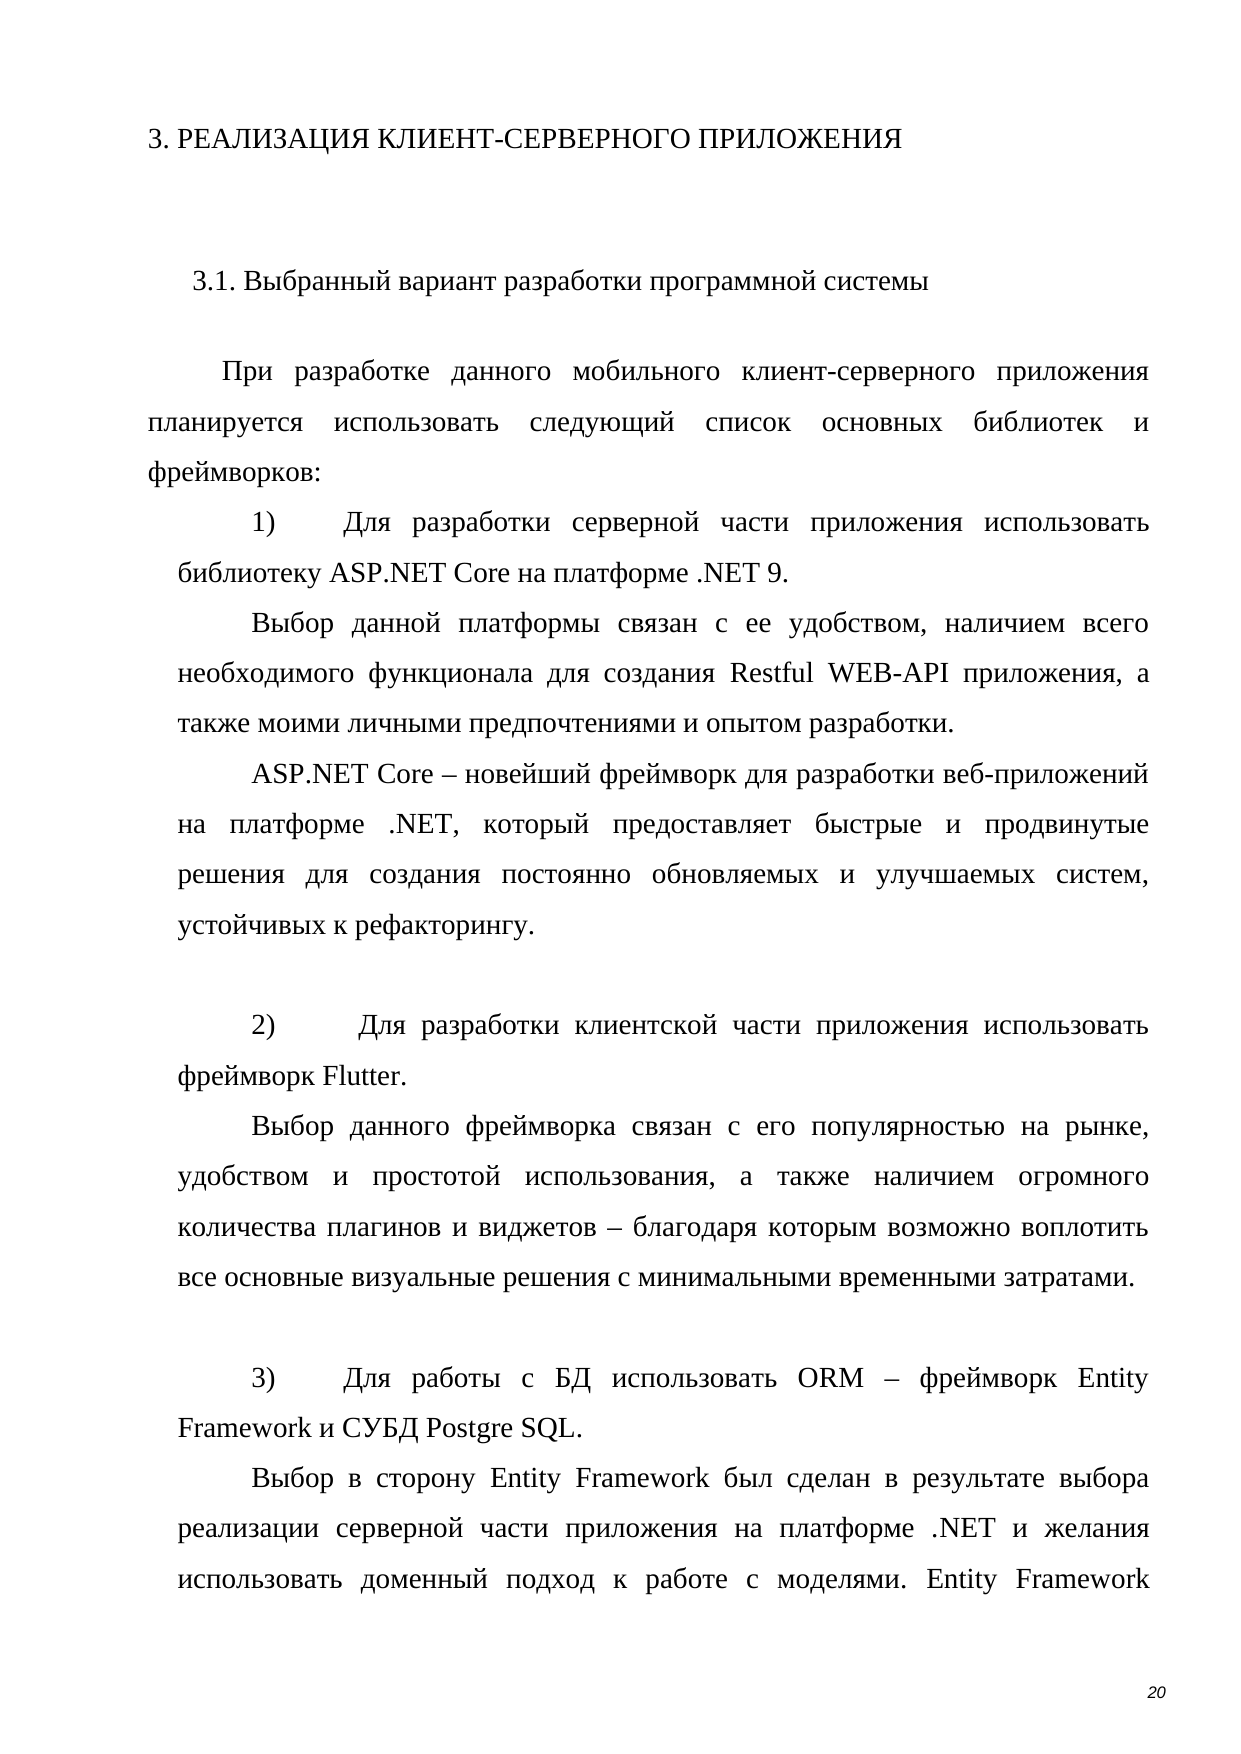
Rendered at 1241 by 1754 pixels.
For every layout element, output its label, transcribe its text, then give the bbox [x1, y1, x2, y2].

list Выбор данного фреймворка связан с его популярностью на рынке, удобством и простотой использования, а также наличием огромного количества плагинов и виджетов – благодаря которым возможно воплотить все основные визуальные решения с минимальными временными затратами. [177, 1108, 1150, 1293]
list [177, 1460, 1150, 1594]
list Для разработки клиентской части приложения использовать фреймворк Flutter. [177, 1007, 1150, 1091]
subtitle 3.1. Выбранный вариант разработки программной системы [118, 263, 1194, 297]
list Выбор данной платформы связан с ее удобством, наличием всего необходимого функционала для создания Restful WEB-API приложения, а также моими личными предпочтениями и опытом разработки. [177, 605, 1150, 739]
list ASP.NET Core – новейший фреймворк для разработки веб-приложений на платформе .NET, который предоставляет быстрые и продвинутые решения для создания постоянно обновляемых и улучшаемых систем, устойчивых к рефакторингу. [177, 756, 1150, 940]
list Для разработки серверной части приложения использовать библиотеку ASP.NET Core на платформе .NET 9. [177, 504, 1150, 588]
subtitle 3. РЕАЛИЗАЦИЯ КЛИЕНТ-СЕРВЕРНОГО ПРИЛОЖЕНИЯ [148, 121, 1194, 155]
text При разработке данного мобильного клиент-серверного приложения планируется использовать следующий список основных библиотек и фреймворков: [148, 353, 1150, 488]
list Для работы с БД использовать ORM – фреймворк Entity Framework и СУБД Postgre SQL. [177, 1360, 1150, 1443]
